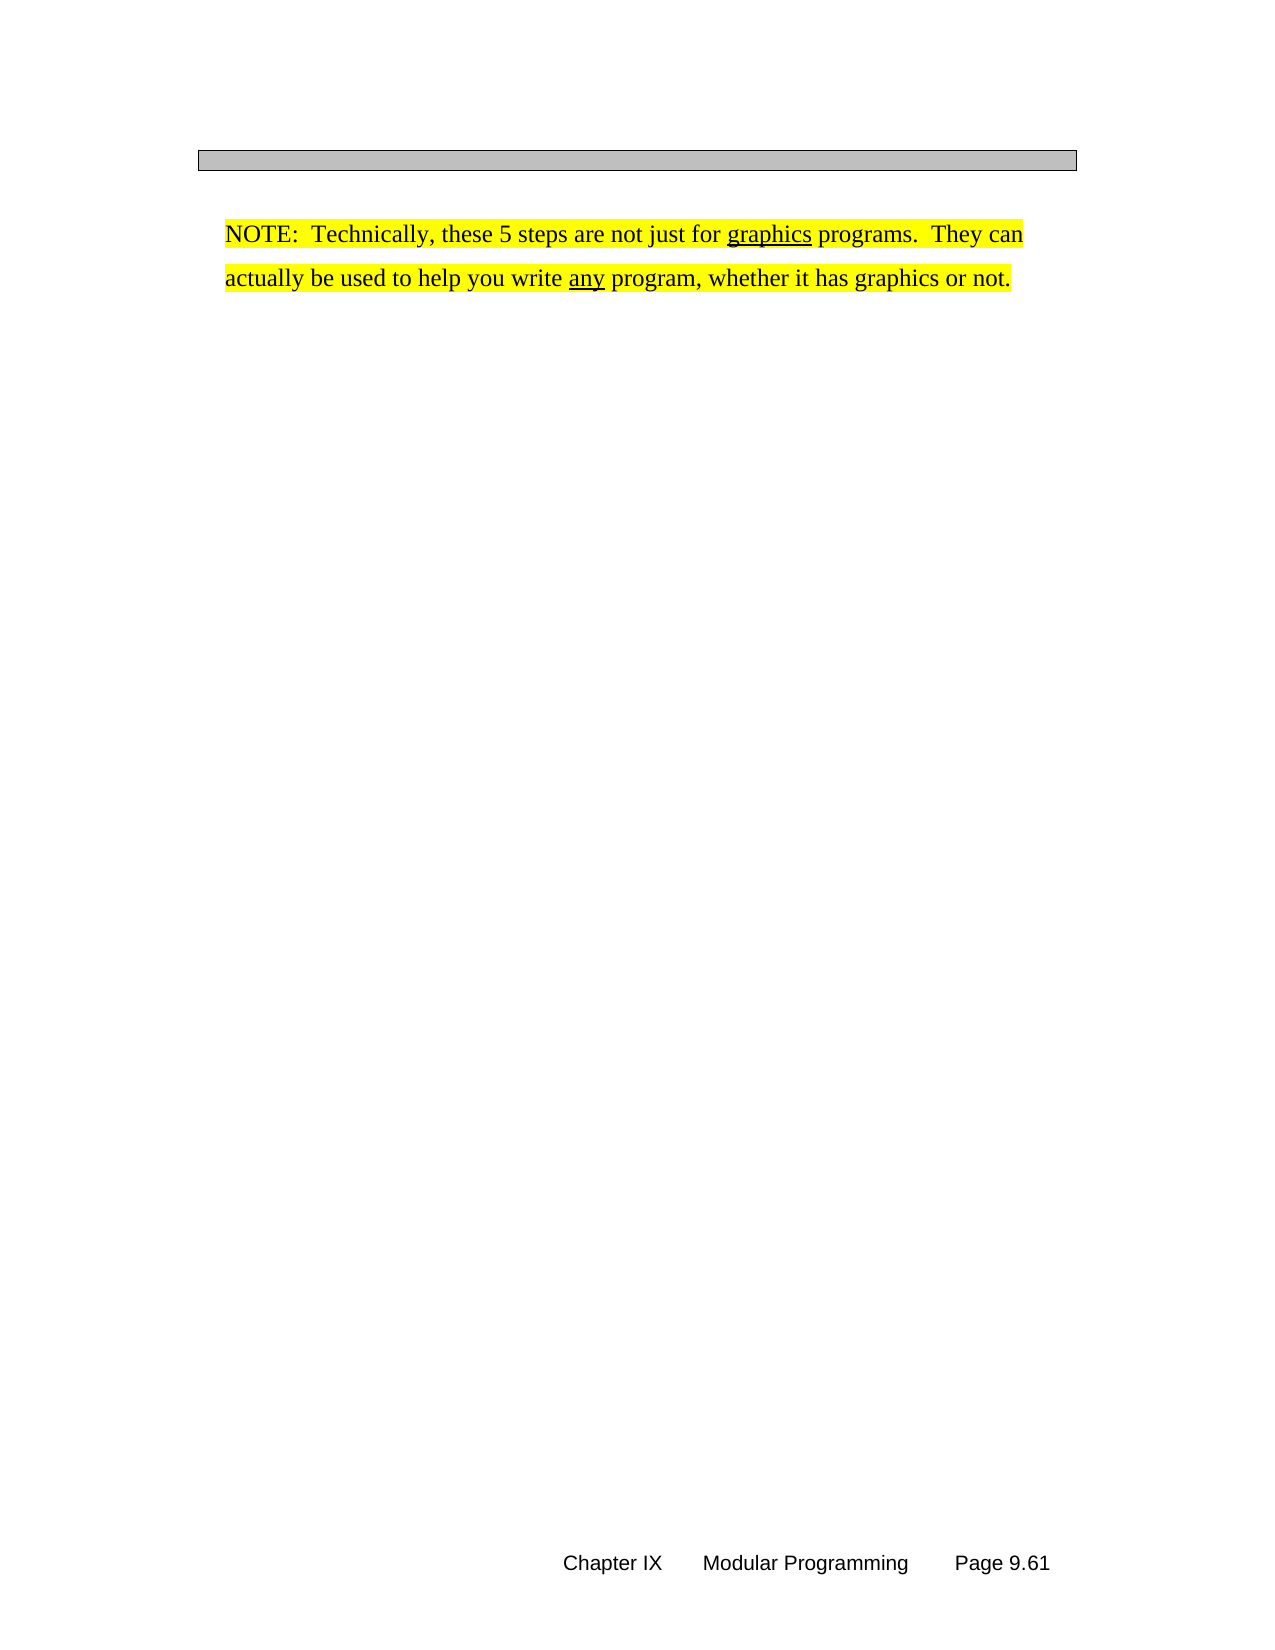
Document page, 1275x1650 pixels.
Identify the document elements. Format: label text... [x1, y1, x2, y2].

text NOTE: Technically, these 5 steps are not just for graphics programs. They can actually be used to help you write any program, whether it has graphics or not. [225, 219, 1050, 296]
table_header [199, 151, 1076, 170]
